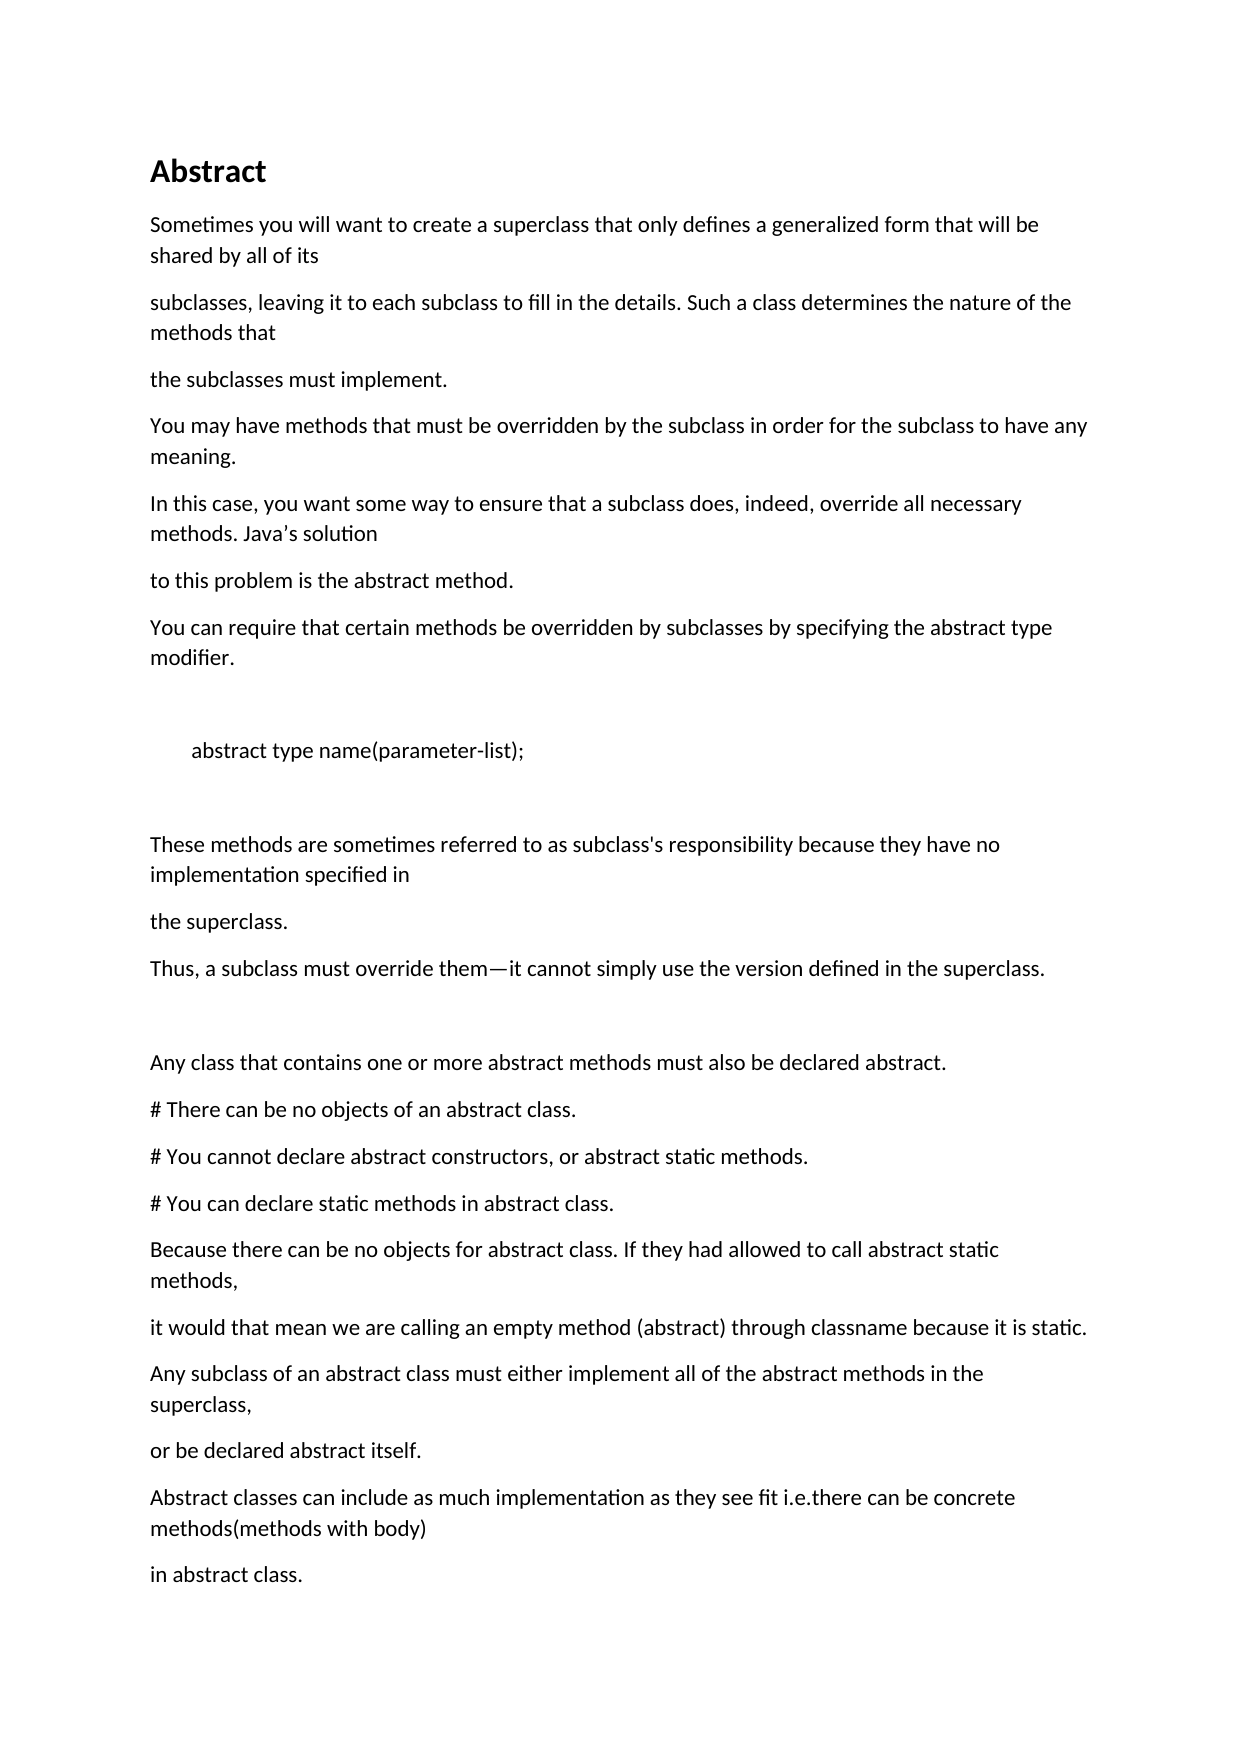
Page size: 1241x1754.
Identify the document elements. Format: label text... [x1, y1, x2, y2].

text In this case, you want some way to ensure that a subclass does, indeed, override all necessary methods. Java’s solution [150, 489, 1090, 547]
text Abstract classes can include as much implementation as they see fit i.e.there can be concrete methods(methods with body) [150, 1483, 1090, 1542]
text abstract type name(parameter-list); [150, 737, 1090, 765]
text Thus, a subclass must override them—it cannot simply use the version defined in the superclass. [150, 954, 1090, 982]
text Any subclass of an abstract class must either implement all of the abstract methods in the superclass, [150, 1359, 1090, 1418]
text # There can be no objects of an abstract class. [150, 1095, 1090, 1123]
text the subclasses must implement. [150, 365, 1090, 393]
text Abstract [150, 150, 1090, 191]
text These methods are sometimes referred to as subclass's responsibility because they have no implementation specified in [150, 830, 1090, 889]
text You may have methods that must be overridden by the subclass in order for the subclass to have any meaning. [150, 412, 1090, 470]
text Sometimes you will want to create a superclass that only defines a generalized form that will be shared by all of its [150, 211, 1090, 269]
text You can require that certain methods be overridden by subclasses by specifying the abstract type modifier. [150, 613, 1090, 671]
text # You cannot declare abstract constructors, or abstract static methods. [150, 1142, 1090, 1170]
text subclasses, leaving it to each subclass to fill in the details. Such a class determines the nature of the methods that [150, 288, 1090, 346]
text Any class that contains one or more abstract methods must also be declared abstract. [150, 1048, 1090, 1076]
text it would that mean we are calling an empty method (abstract) through classname because it is static. [150, 1313, 1090, 1341]
text the superclass. [150, 907, 1090, 936]
text Because there can be no objects for abstract class. If they had allowed to call abstract static methods, [150, 1236, 1090, 1294]
text in abstract class. [150, 1561, 1090, 1589]
text to this problem is the abstract method. [150, 566, 1090, 594]
text # You can declare static methods in abstract class. [150, 1189, 1090, 1217]
text or be declared abstract itself. [150, 1437, 1090, 1465]
